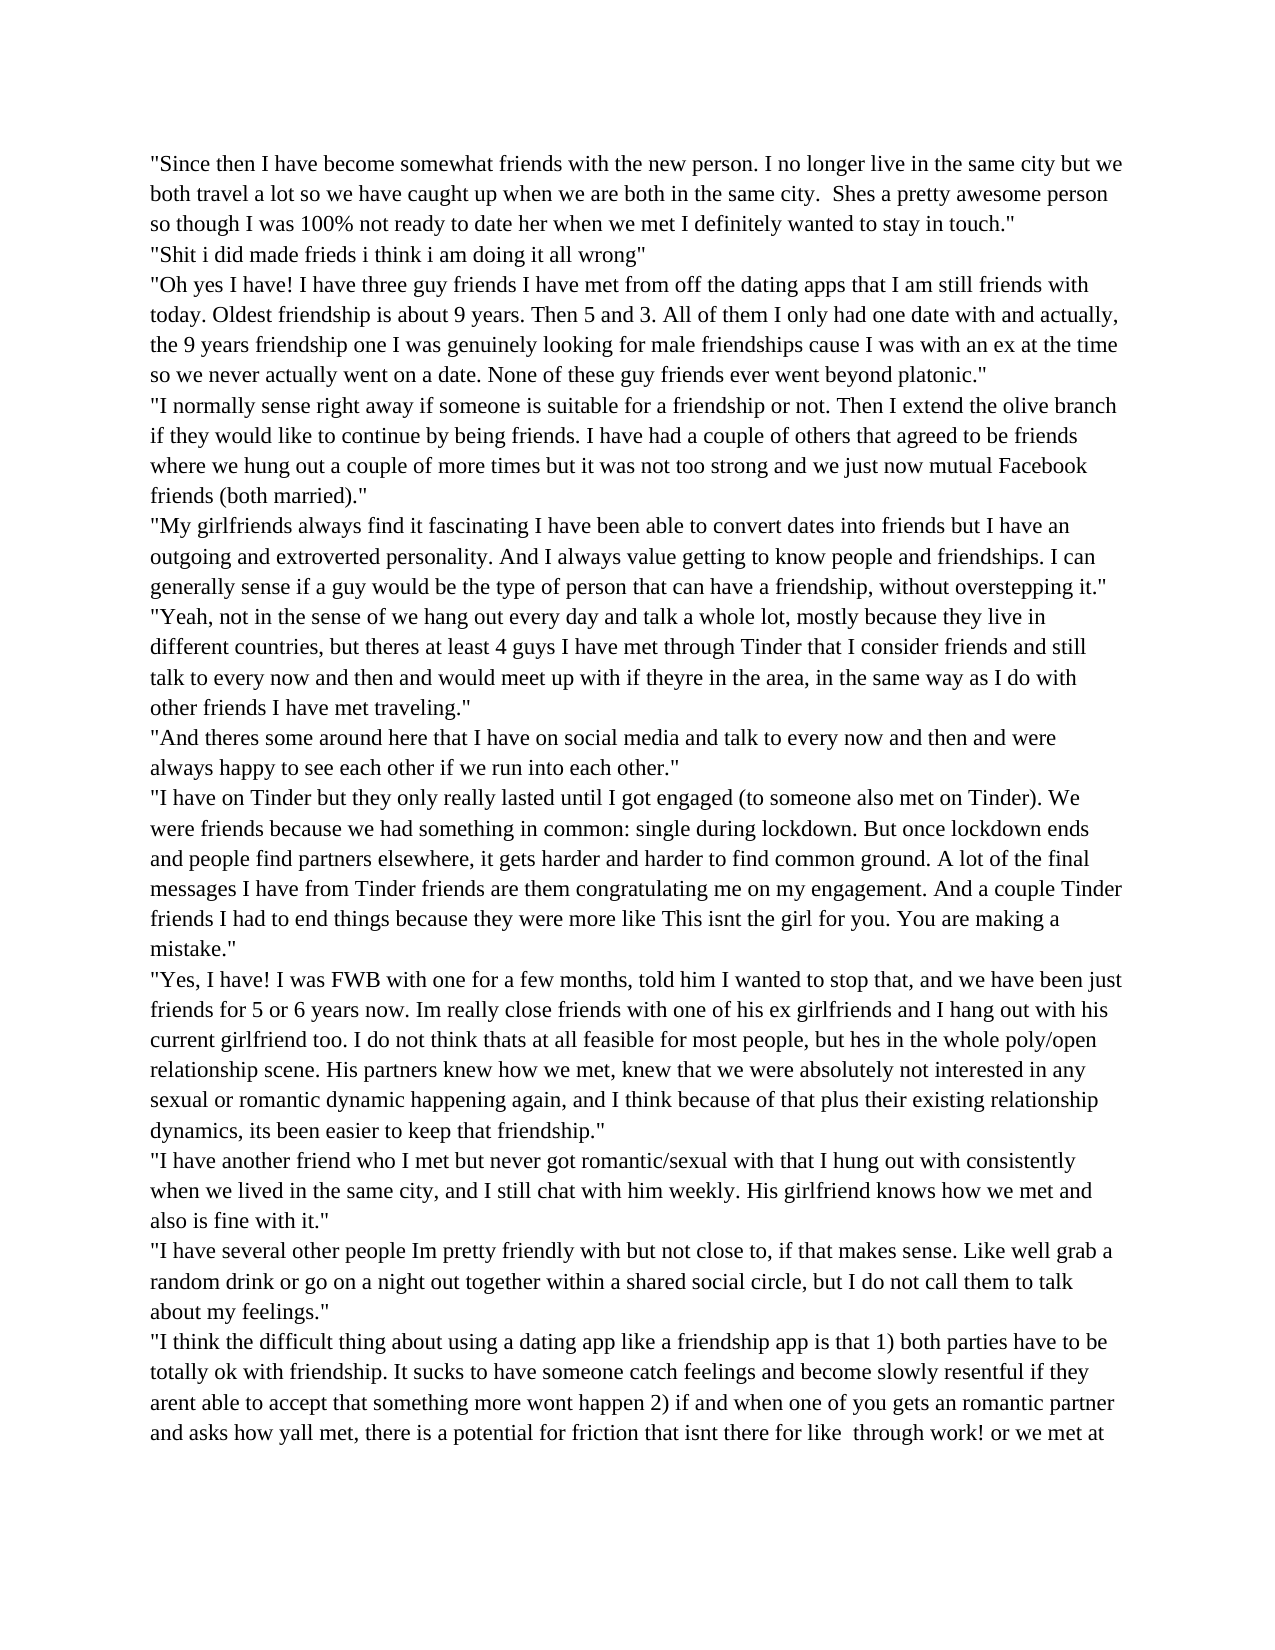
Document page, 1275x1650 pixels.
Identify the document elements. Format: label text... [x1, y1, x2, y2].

text "I have another friend who I met but never got romantic/sexual with that I hung out with consistently when we lived in the same city, and I still chat with him weekly. His girlfriend knows how we met and also is fine with it." [150, 1147, 1125, 1234]
text "I normally sense right away if someone is suitable for a friendship or not. Then I extend the olive branch if they would like to continue by being friends. I have had a couple of others that agreed to be friends where we hung out a couple of more times but it was not too strong and we just now mutual Facebook friends (both married)." [150, 392, 1125, 509]
text "My girlfriends always find it fascinating I have been able to convert dates into friends but I have an outgoing and extroverted personality. And I always value getting to know people and friendships. I can generally sense if a guy would be the type of person that can have a friendship, without overstepping it." [150, 512, 1125, 599]
text "Oh yes I have! I have three guy friends I have met from off the dating apps that I am still friends with today. Oldest friendship is about 9 years. Then 5 and 3. All of them I only had one date with and actually, the 9 years friendship one I was genuinely looking for male friendships cause I was with an ex at the time so we never actually went on a date. None of these guy friends ever went beyond platonic." [150, 271, 1125, 388]
text "Yes, I have! I was FWB with one for a few months, told him I wanted to stop that, and we have been just friends for 5 or 6 years now. Im really close friends with one of his ex girlfriends and I hang out with his current girlfriend too. I do not think thats at all feasible for most people, but hes in the whole poly/open relationship scene. His partners knew how we met, knew that we were absolutely not interested in any sexual or romantic dynamic happening again, and I think because of that plus their existing relationship dynamics, its been easier to keep that friendship." [150, 966, 1125, 1143]
text "I have on Tinder but they only really lasted until I got engaged (to someone also met on Tinder). We were friends because we had something in common: single during lockdown. But once lockdown ends and people find partners elsewhere, it gets harder and harder to find common ground. A lot of the final messages I have from Tinder friends are them congratulating me on my engagement. And a couple Tinder friends I had to end things because they were more like This isnt the girl for you. You are making a mistake." [150, 784, 1125, 962]
text "I have several other people Im pretty friendly with but not close to, if that makes sense. Like well grab a random drink or go on a night out together within a shared social circle, but I do not call them to talk about my feelings." [150, 1237, 1125, 1324]
text "Yeah, not in the sense of we hang out every day and talk a whole lot, mostly because they live in different countries, but theres at least 4 guys I have met through Tinder that I consider friends and still talk to every now and then and would meet up with if theyre in the area, in the same way as I do with other friends I have met traveling." [150, 603, 1125, 720]
text "Since then I have become somewhat friends with the new person. I no longer live in the same city but we both travel a lot so we have caught up when we are both in the same city. Shes a pretty awesome person so though I was 100% not ready to date her when we met I definitely wanted to stay in touch." [150, 150, 1125, 237]
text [150, 1328, 1125, 1445]
text "Shit i did made frieds i think i am doing it all wrong" [150, 241, 1125, 267]
text "And theres some around here that I have on social media and talk to every now and then and were always happy to see each other if we run into each other." [150, 724, 1125, 781]
